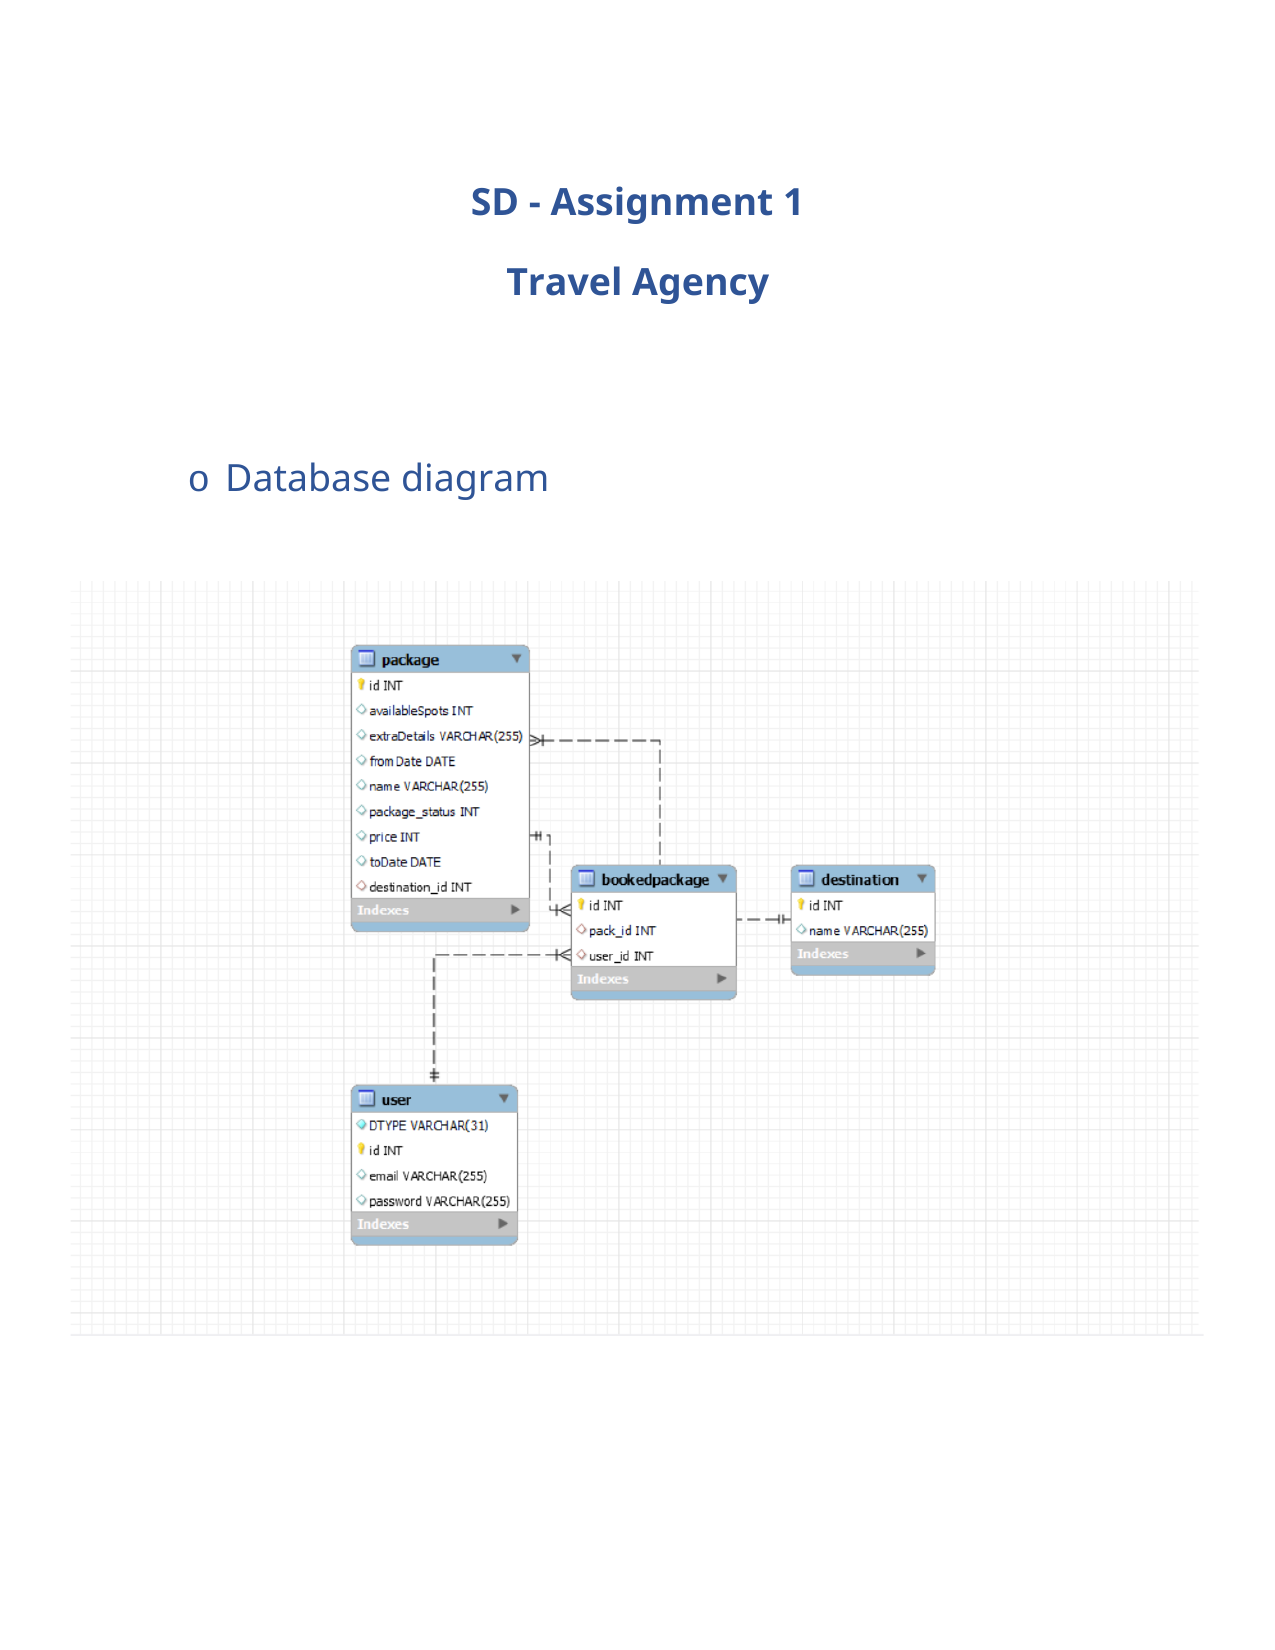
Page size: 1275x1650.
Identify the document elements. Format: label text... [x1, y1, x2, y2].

picture [69, 581, 1204, 1335]
subtitle Travel Agency [150, 255, 1125, 306]
subtitle Database diagram [187, 451, 1125, 502]
subtitle SD - Assignment 1 [150, 175, 1125, 226]
